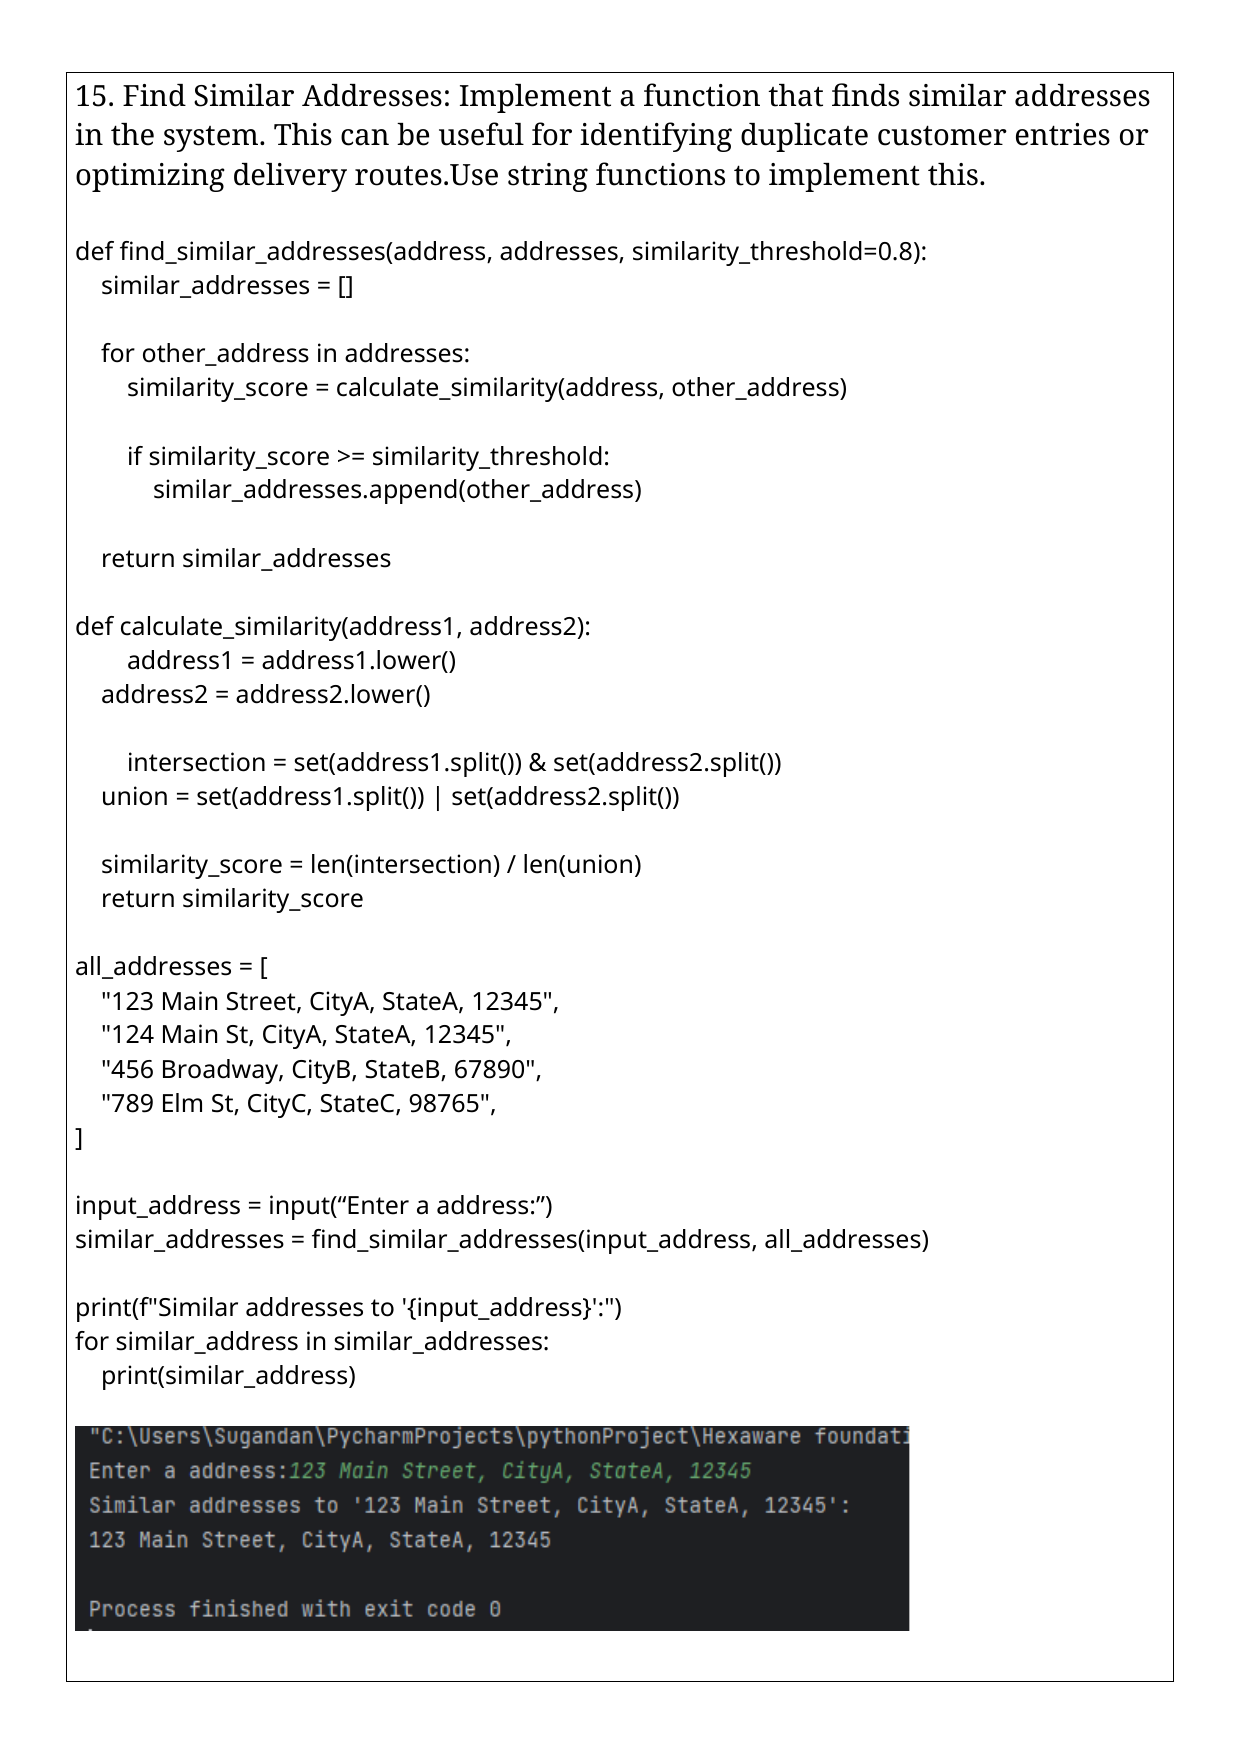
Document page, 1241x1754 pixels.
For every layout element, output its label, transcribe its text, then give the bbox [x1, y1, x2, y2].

list print(similar_address) [75, 1358, 1165, 1392]
list "789 Elm St, CityC, StateC, 98765", [75, 1085, 1165, 1119]
list "124 Main St, CityA, StateA, 12345", [75, 1017, 1165, 1051]
list return similar_addresses [75, 540, 1165, 574]
list return similarity_score [75, 881, 1165, 915]
list all_addresses = [ [75, 949, 1165, 983]
list "456 Broadway, CityB, StateB, 67890", [75, 1051, 1165, 1085]
list for similar_address in similar_addresses: [75, 1324, 1165, 1358]
list union = set(address1.split()) | set(address2.split()) [75, 779, 1165, 813]
list similarity_score = calculate_similarity(address, other_address) [75, 370, 1165, 404]
list def find_similar_addresses(address, addresses, similarity_threshold=0.8): [75, 234, 1165, 268]
list "123 Main Street, CityA, StateA, 12345", [75, 983, 1165, 1017]
list print(f"Similar addresses to '{input_address}':") [75, 1290, 1165, 1324]
list address2 = address2.lower() [75, 677, 1165, 711]
list ] [75, 1119, 1165, 1153]
list if similarity_score >= similarity_threshold: [75, 438, 1165, 472]
list similar_addresses.append(other_address) [75, 472, 1165, 506]
list intersection = set(address1.split()) & set(address2.split()) [75, 745, 1165, 779]
list similarity_score = len(intersection) / len(union) [75, 847, 1165, 881]
list address1 = address1.lower() [75, 642, 1165, 677]
picture [75, 1426, 910, 1631]
list similar_addresses = find_similar_addresses(input_address, all_addresses) [75, 1222, 1165, 1256]
list Find Similar Addresses: Implement a function that finds similar addresses in the system. This can be useful for identifying duplicate customer entries or optimizing delivery routes.Use string functions to implement this. [75, 75, 1165, 194]
list def calculate_similarity(address1, address2): [75, 608, 1165, 642]
list input_address = input(“Enter a address:”) [75, 1187, 1165, 1222]
list for other_address in addresses: [75, 336, 1165, 370]
list similar_addresses = [] [75, 268, 1165, 302]
